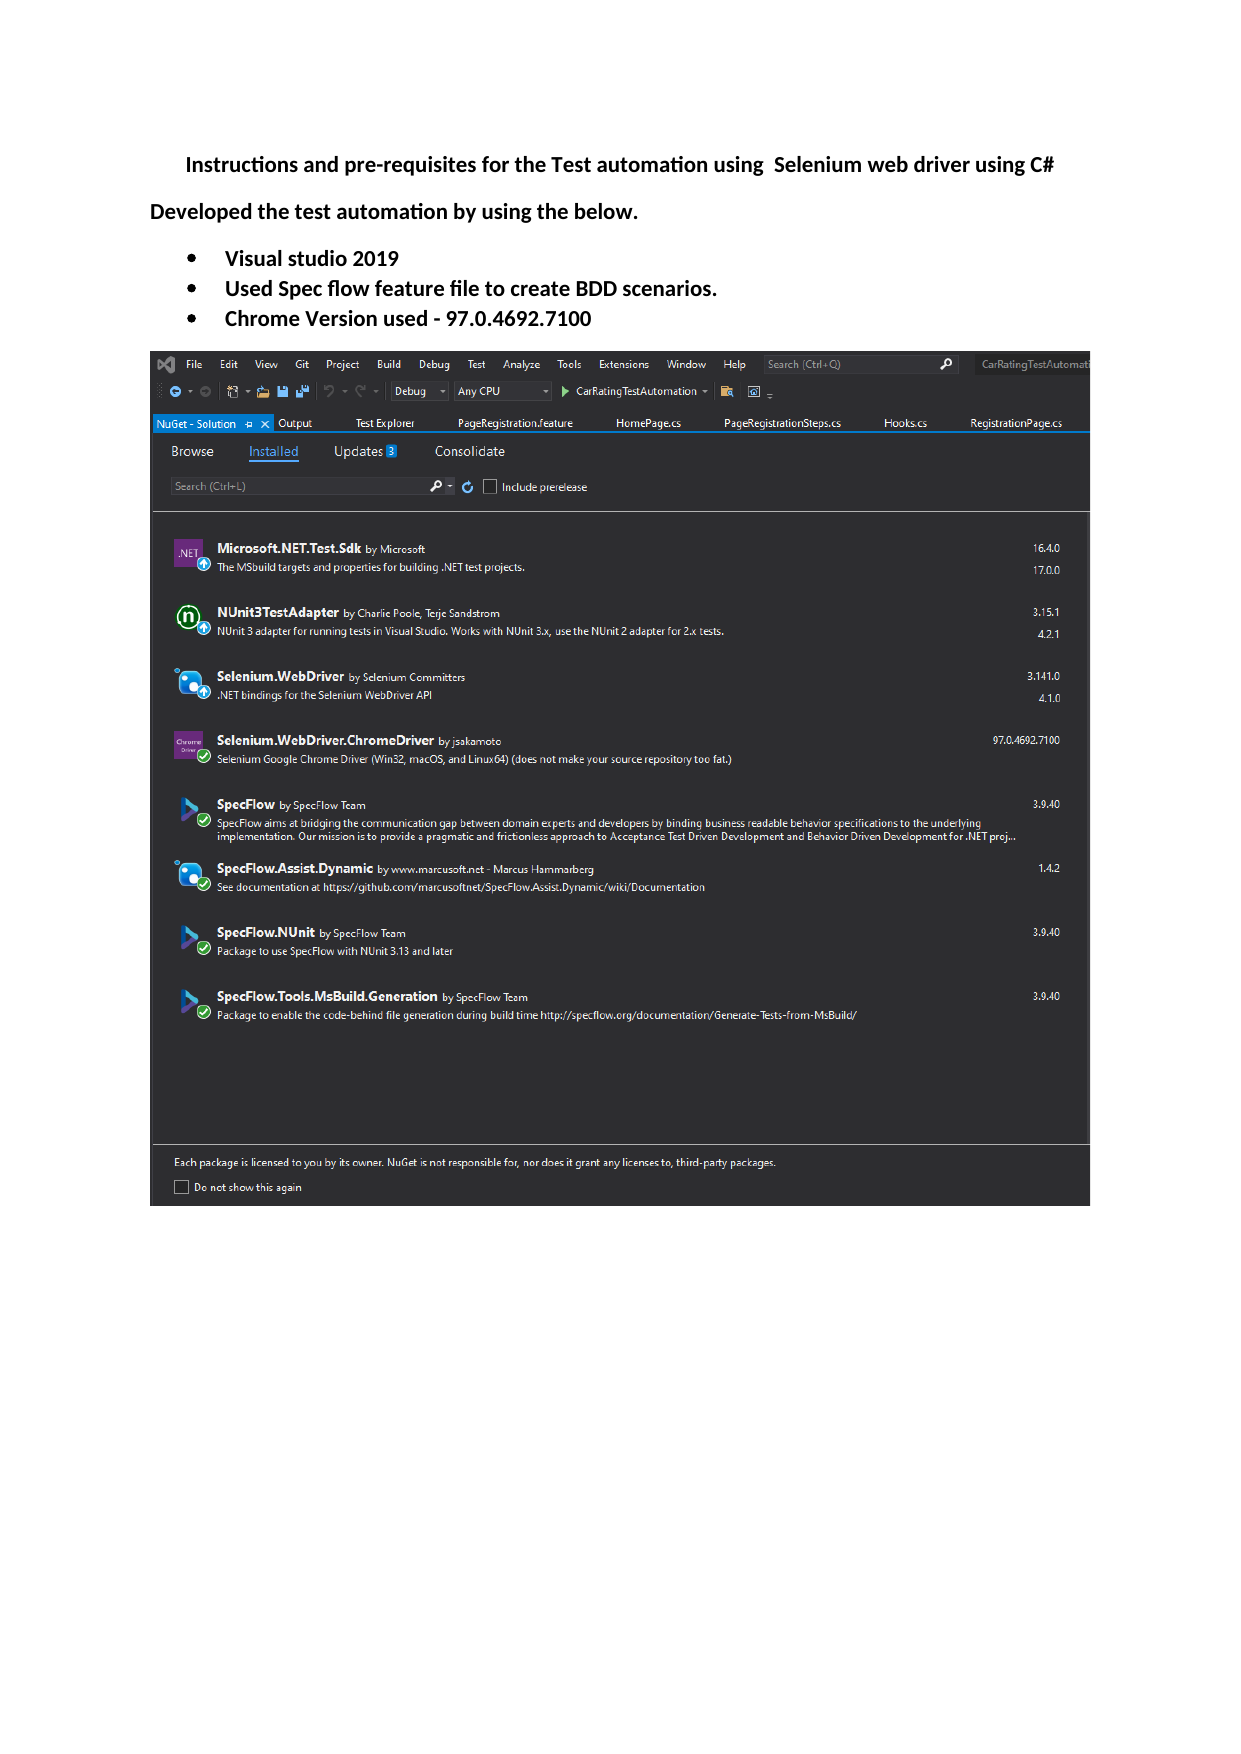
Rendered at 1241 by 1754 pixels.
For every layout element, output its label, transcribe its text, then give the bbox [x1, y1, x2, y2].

picture [150, 351, 1091, 1206]
list Used Spec flow feature file to create BDD scenarios. [187, 274, 1090, 302]
text Instructions and pre-requisites for the Test automation using Selenium web driver using C# [150, 150, 1090, 178]
text Developed the test automation by using the below. [150, 197, 1090, 225]
list Chrome Version used - 97.0.4692.7100 [187, 304, 1090, 332]
list Visual studio 2019 [187, 244, 1090, 272]
